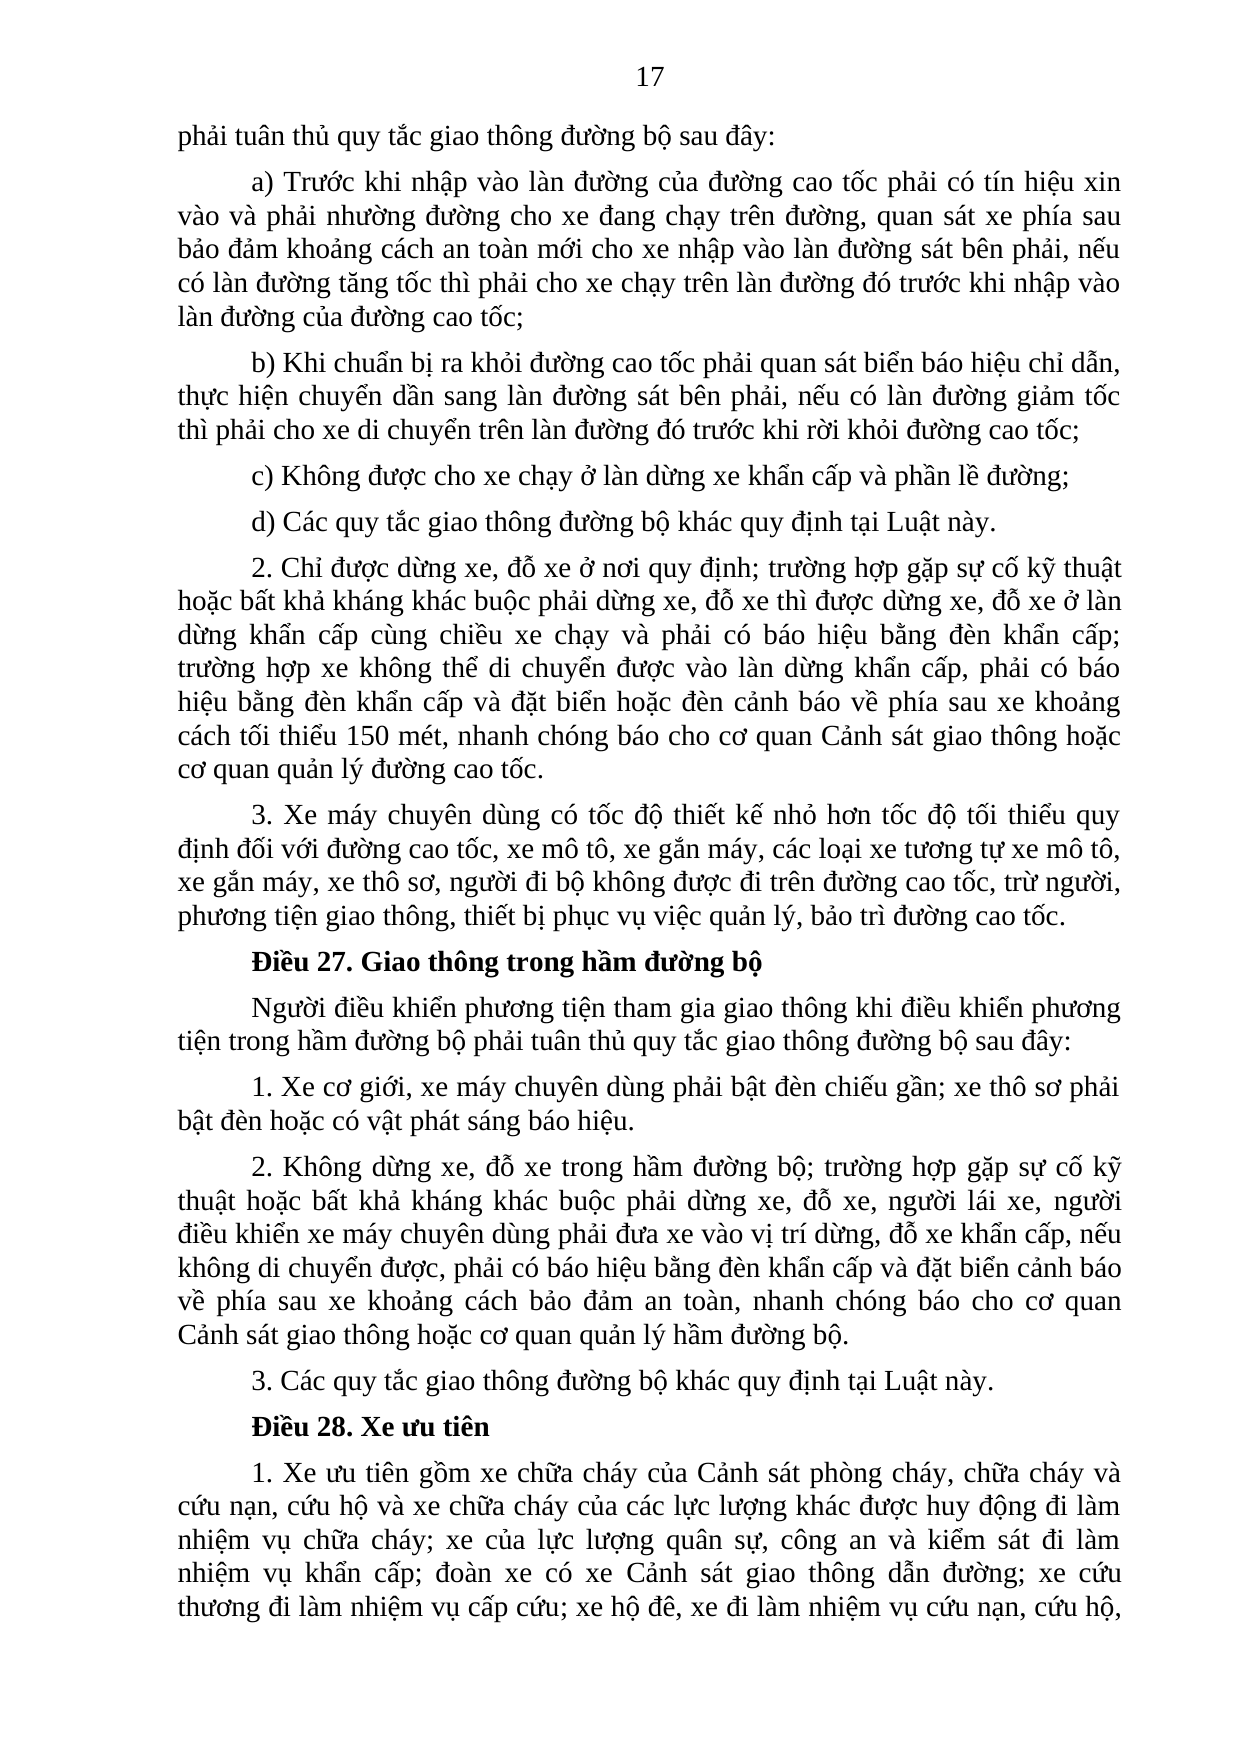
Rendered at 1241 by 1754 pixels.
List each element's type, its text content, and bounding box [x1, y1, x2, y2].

text c) Không được cho xe chạy ở làn dừng xe khẩn cấp và phần lề đường; [177, 458, 1122, 491]
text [177, 118, 1122, 152]
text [177, 1455, 1122, 1623]
text Người điều khiển phương tiện tham gia giao thông khi điều khiển phương tiện trong hầm đường bộ phải tuân thủ quy tắc giao thông đường bộ sau đây: [177, 990, 1122, 1057]
text a) Trước khi nhập vào làn đường của đường cao tốc phải có tín hiệu xin vào và phải nhường đường cho xe đang chạy trên đường, quan sát xe phía sau bảo đảm khoảng cách an toàn mới cho xe nhập vào làn đường sát bên phải, nếu có làn đường tăng tốc thì phải cho xe chạy trên làn đường đó trước khi nhập vào làn đường của đường cao tốc; [177, 164, 1122, 332]
text 2. Chỉ được dừng xe, đỗ xe ở nơi quy định; trường hợp gặp sự cố kỹ thuật hoặc bất khả kháng khác buộc phải dừng xe, đỗ xe thì được dừng xe, đỗ xe ở làn dừng khẩn cấp cùng chiều xe chạy và phải có báo hiệu bằng đèn khẩn cấp; trường hợp xe không thể di chuyển được vào làn dừng khẩn cấp, phải có báo hiệu bằng đèn khẩn cấp và đặt biển hoặc đèn cảnh báo về phía sau xe khoảng cách tối thiểu 150 mét, nhanh chóng báo cho cơ quan Cảnh sát giao thông hoặc cơ quan quản lý đường cao tốc. [177, 550, 1122, 785]
text 3. Các quy tắc giao thông đường bộ khác quy định tại Luật này. [177, 1363, 1122, 1396]
text Điều 28. Xe ưu tiên [177, 1409, 1122, 1442]
text 3. Xe máy chuyên dùng có tốc độ thiết kế nhỏ hơn tốc độ tối thiểu quy định đối với đường cao tốc, xe mô tô, xe gắn máy, các loại xe tương tự xe mô tô, xe gắn máy, xe thô sơ, người đi bộ không được đi trên đường cao tốc, trừ người, phương tiện giao thông, thiết bị phục vụ việc quản lý, bảo trì đường cao tốc. [177, 797, 1122, 931]
text 1. Xe cơ giới, xe máy chuyên dùng phải bật đèn chiếu gần; xe thô sơ phải bật đèn hoặc có vật phát sáng báo hiệu. [177, 1069, 1122, 1137]
text b) Khi chuẩn bị ra khỏi đường cao tốc phải quan sát biển báo hiệu chỉ dẫn, thực hiện chuyển dần sang làn đường sát bên phải, nếu có làn đường giảm tốc thì phải cho xe di chuyển trên làn đường đó trước khi rời khỏi đường cao tốc; [177, 345, 1122, 445]
text Điều 27. Giao thông trong hầm đường bộ [177, 944, 1122, 977]
text 2. Không dừng xe, đỗ xe trong hầm đường bộ; trường hợp gặp sự cố kỹ thuật hoặc bất khả kháng khác buộc phải dừng xe, đỗ xe, người lái xe, người điều khiển xe máy chuyên dùng phải đưa xe vào vị trí dừng, đỗ xe khẩn cấp, nếu không di chuyển được, phải có báo hiệu bằng đèn khẩn cấp và đặt biển cảnh báo về phía sau xe khoảng cách bảo đảm an toàn, nhanh chóng báo cho cơ quan Cảnh sát giao thông hoặc cơ quan quản lý hầm đường bộ. [177, 1149, 1122, 1350]
text d) Các quy tắc giao thông đường bộ khác quy định tại Luật này. [177, 504, 1122, 537]
